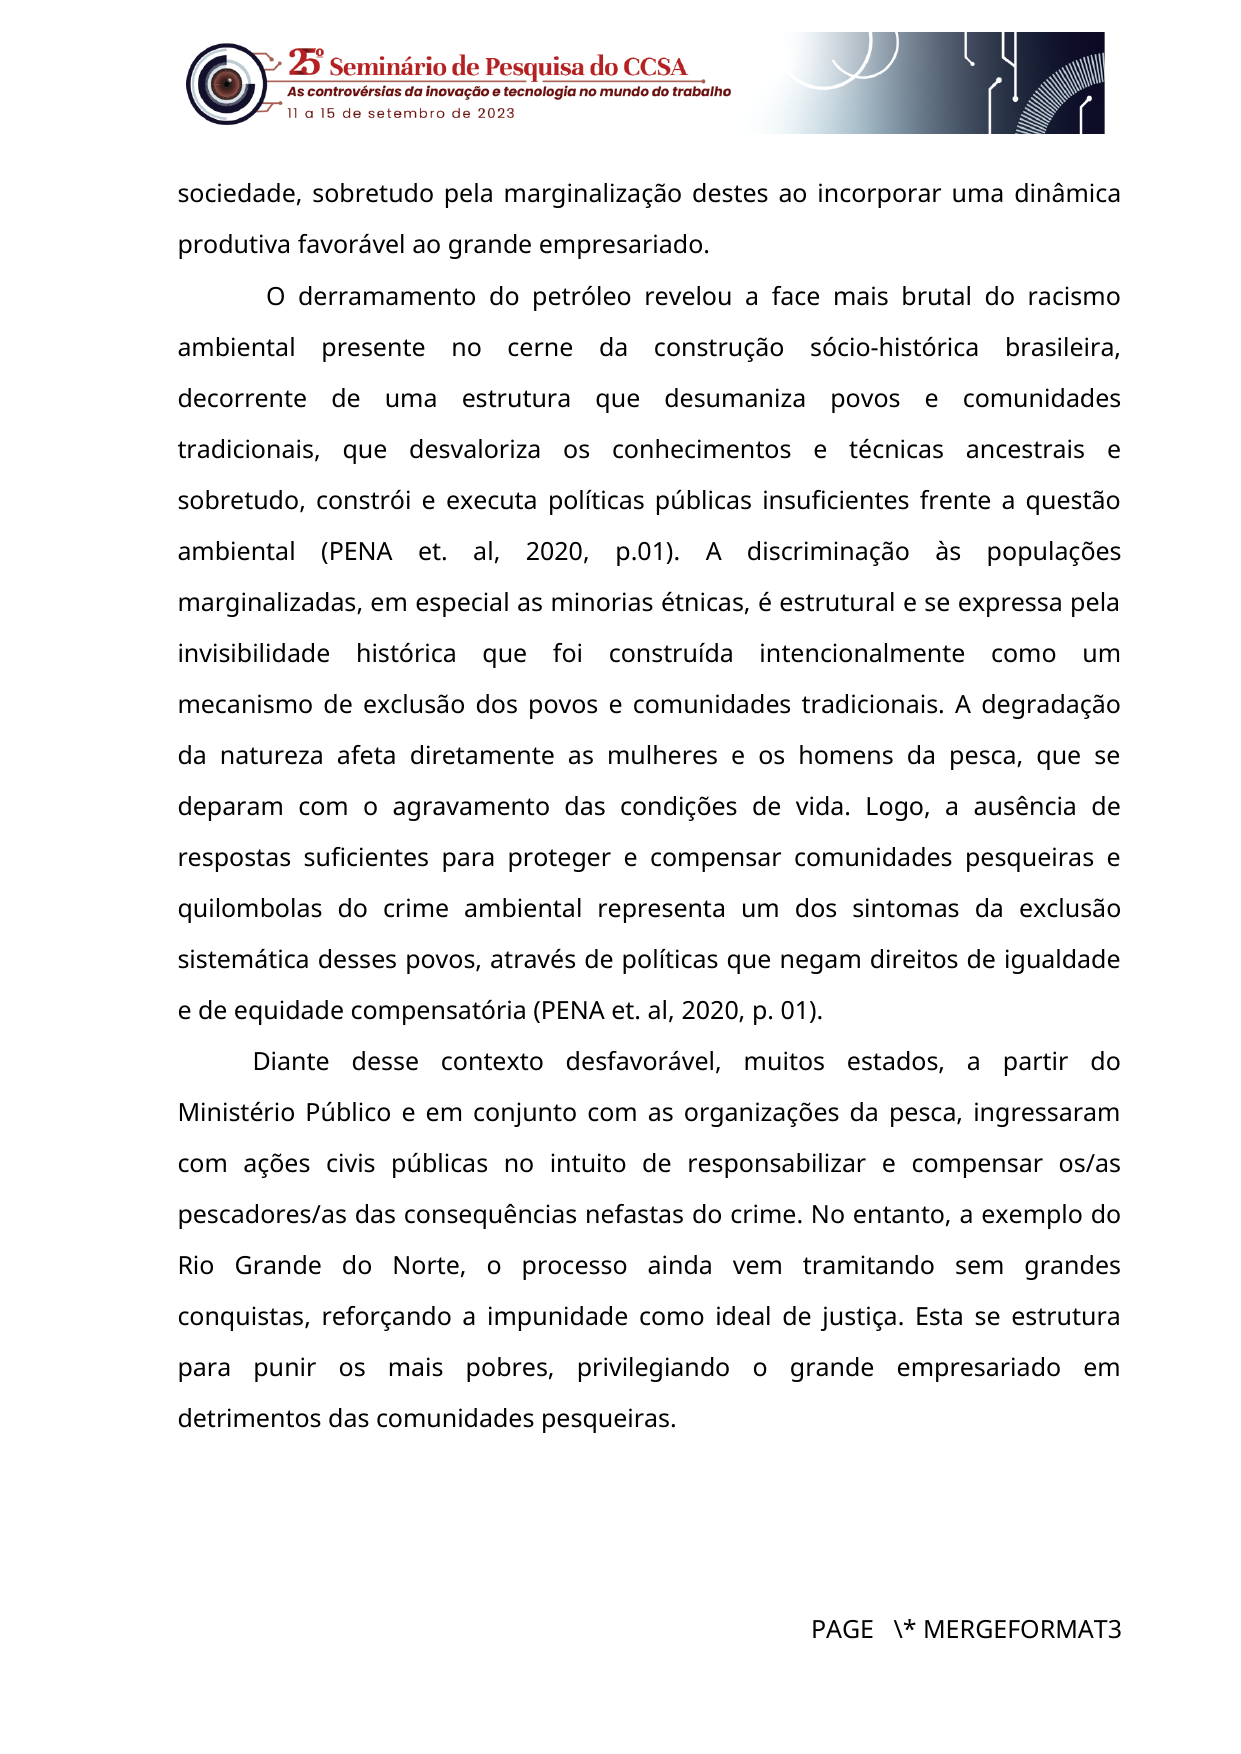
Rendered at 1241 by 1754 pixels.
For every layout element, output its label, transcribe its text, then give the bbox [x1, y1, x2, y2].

picture [173, 32, 1105, 133]
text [177, 176, 1122, 261]
text O derramamento do petróleo revelou a face mais brutal do racismo ambiental presente no cerne da construção sócio-histórica brasileira, decorrente de uma estrutura que desumaniza povos e comunidades tradicionais, que desvaloriza os conhecimentos e técnicas ancestrais e sobretudo, constrói e executa políticas públicas insuficientes frente a questão ambiental (PENA et. al, 2020, p.01). A discriminação às populações marginalizadas, em especial as minorias étnicas, é estrutural e se expressa pela invisibilidade histórica que foi construída intencionalmente como um mecanismo de exclusão dos povos e comunidades tradicionais. A degradação da natureza afeta diretamente as mulheres e os homens da pesca, que se deparam com o agravamento das condições de vida. Logo, a ausência de respostas suficientes para proteger e compensar comunidades pesqueiras e quilombolas do crime ambiental representa um dos sintomas da exclusão sistemática desses povos, através de políticas que negam direitos de igualdade e de equidade compensatória (PENA et. al, 2020, p. 01). [177, 278, 1122, 1027]
text Diante desse contexto desfavorável, muitos estados, a partir do Ministério Público e em conjunto com as organizações da pesca, ingressaram com ações civis públicas no intuito de responsabilizar e compensar os/as pescadores/as das consequências nefastas do crime. No entanto, a exemplo do Rio Grande do Norte, o processo ainda vem tramitando sem grandes conquistas, reforçando a impunidade como ideal de justiça. Esta se estrutura para punir os mais pobres, privilegiando o grande empresariado em detrimentos das comunidades pesqueiras. [177, 1044, 1122, 1435]
